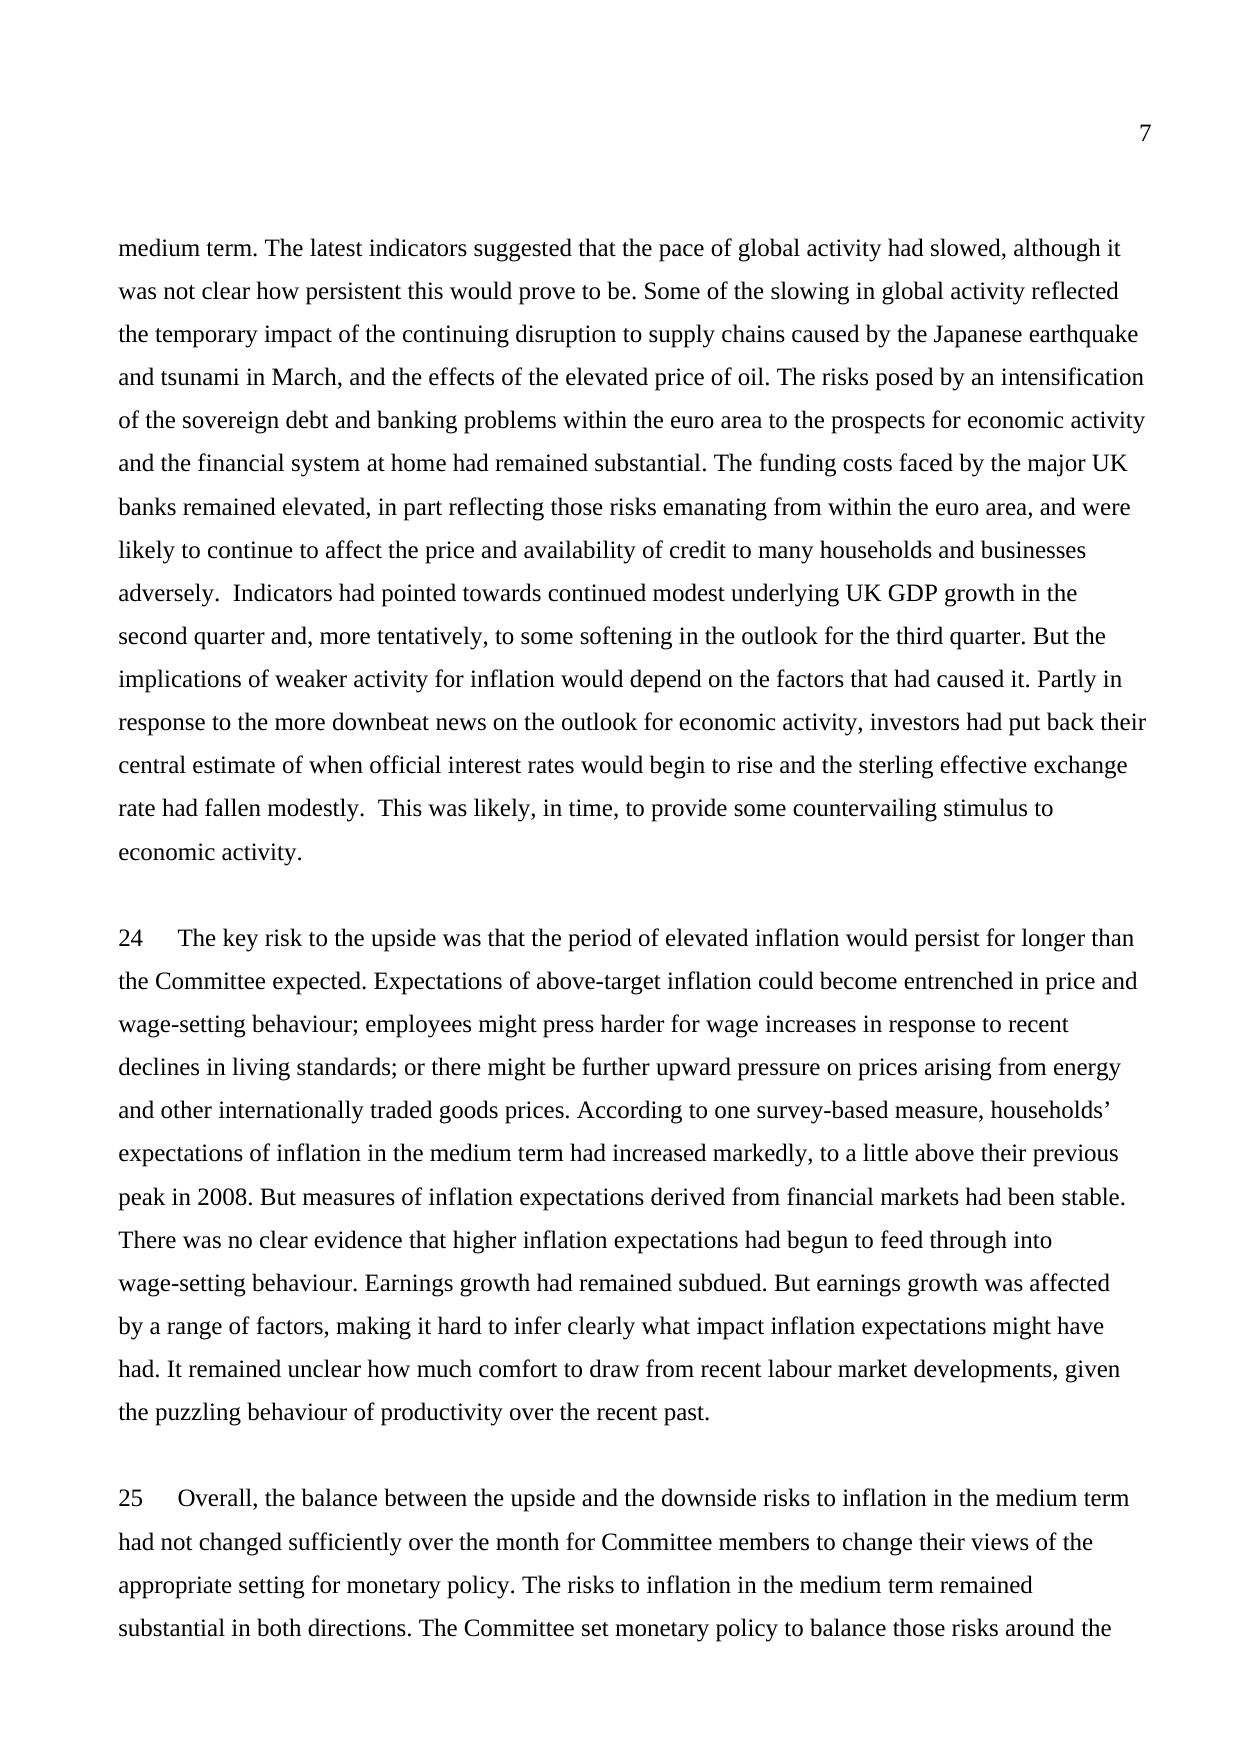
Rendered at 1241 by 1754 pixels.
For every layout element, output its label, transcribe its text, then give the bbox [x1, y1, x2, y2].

list Overall, the balance between the upside and the downside risks to inflation in the medium term had not changed sufficiently over the month for Committee members to change their views of the appropriate setting for monetary policy. The risks to inflation in the medium term remained substantial in both directions. The Committee set monetary policy to balance those risks around the [118, 1483, 1130, 1642]
text medium term. The latest indicators suggested that the pace of global activity had slowed, although it was not clear how persistent this would prove to be. Some of the slowing in global activity reflected the temporary impact of the continuing disruption to supply chains caused by the Japanese earthquake and tsunami in March, and the effects of the elevated price of oil. The risks posed by an intensification of the sovereign debt and banking problems within the euro area to the prospects for economic activity and the financial system at home had remained substantial. The funding costs faced by the major UK banks remained elevated, in part reflecting those risks emanating from within the euro area, and were likely to continue to affect the price and availability of credit to many households and businesses adversely. Indicators had pointed towards continued modest underlying UK GDP growth in the second quarter and, more tentatively, to some softening in the outlook for the third quarter. But the implications of weaker activity for inflation would depend on the factors that had caused it. Partly in response to the more downbeat news on the outlook for economic activity, investors had put back their central estimate of when official interest rates would begin to rise and the sterling effective exchange rate had fallen modestly. This was likely, in time, to provide some countervailing stimulus to economic activity. [118, 233, 1149, 865]
text There was no clear evidence that higher inflation expectations had begun to feed through into [118, 1225, 1163, 1253]
text wage-setting behaviour. Earnings growth had remained subdued. But earnings growth was affected by a range of factors, making it hard to infer clearly what impact inflation expectations might have had. It remained unclear how much comfort to draw from recent labour market developments, given the puzzling behaviour of productivity over the recent past. [118, 1268, 1129, 1426]
list The key risk to the upside was that the period of elevated inflation would persist for longer than the Committee expected. Expectations of above-target inflation could become entrenched in price and wage-setting behaviour; employees might press harder for wage increases in response to recent declines in living standards; or there might be further upward pressure on prices arising from energy and other internationally traded goods prices. According to one survey-based measure, households’ expectations of inflation in the medium term had increased markedly, to a little above their previous peak in 2008. But measures of inflation expectations derived from financial markets had been stable. [118, 923, 1145, 1210]
